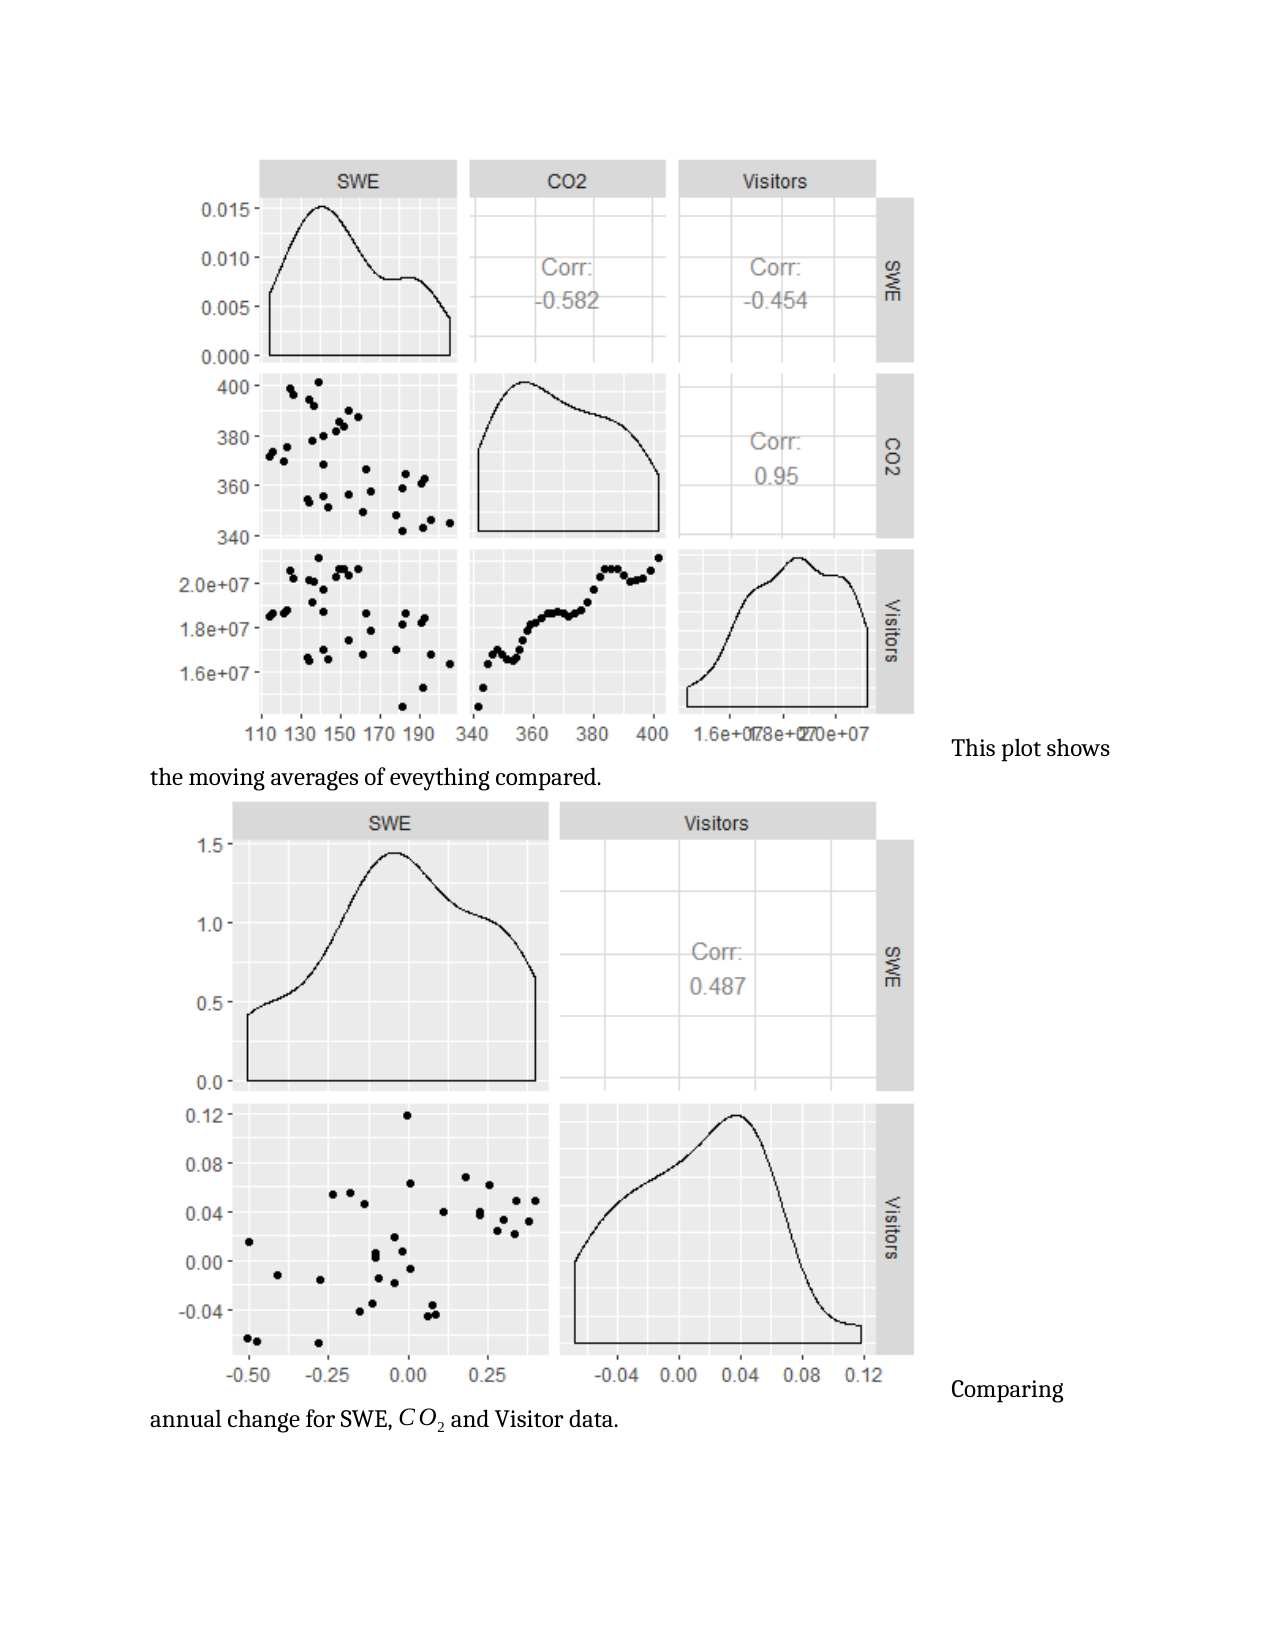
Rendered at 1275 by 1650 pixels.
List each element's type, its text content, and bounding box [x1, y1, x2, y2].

picture [168, 791, 927, 1398]
picture [168, 150, 927, 757]
